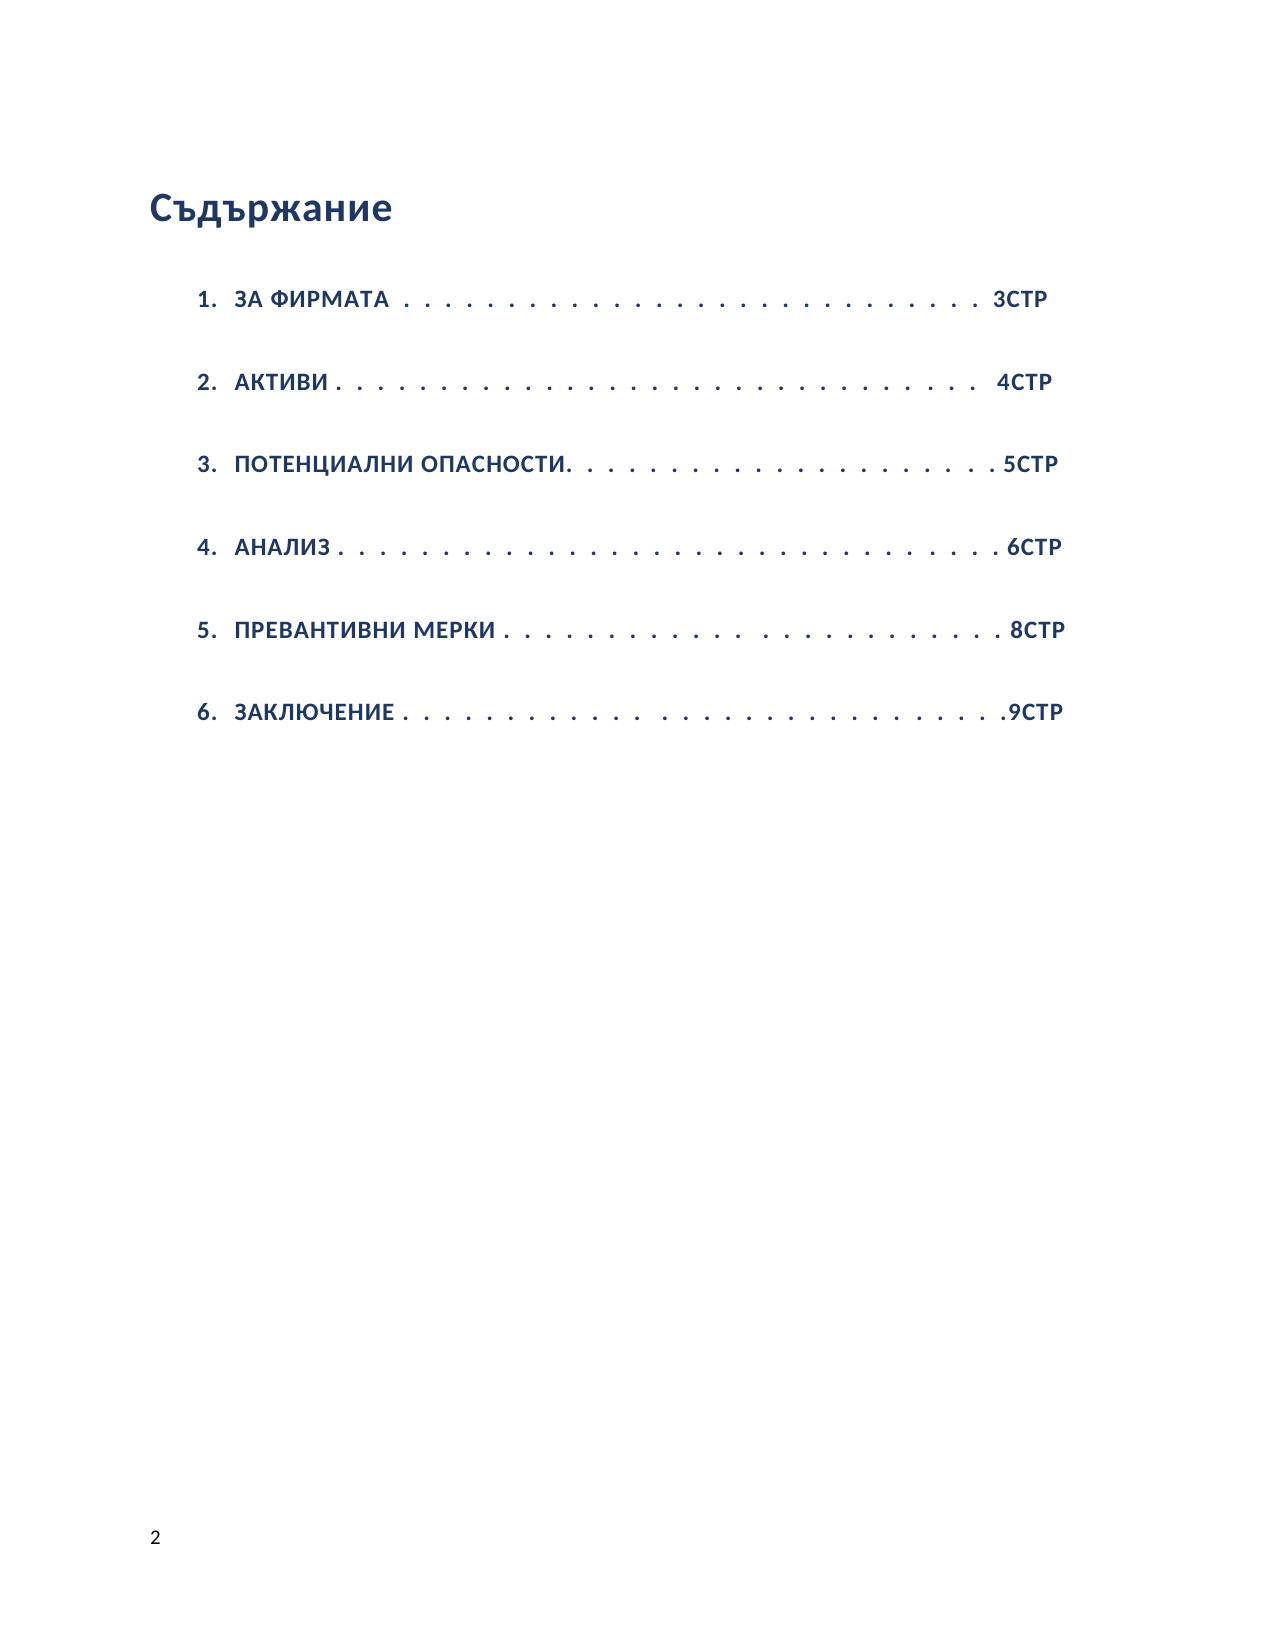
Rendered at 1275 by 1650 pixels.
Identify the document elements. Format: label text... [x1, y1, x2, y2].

subtitle Потенциални опасности. . . . . . . . . . . . . . . . . . . . . 5стр [197, 449, 1125, 479]
subtitle Съдържание [150, 150, 1125, 231]
subtitle ЗАКЛЮЧЕНИЕ . . . . . . . . . . . . . . . . . . . . . . . . . . . . .9стр [197, 696, 1125, 727]
subtitle за фирмата . . . . . . . . . . . . . . . . . . . . . . . . . . . . 3стр [197, 283, 1125, 314]
subtitle ПРЕВАНТИВНИ МЕРКИ . . . . . . . . . . . . . . . . . . . . . . . . 8стр [197, 614, 1125, 644]
subtitle Активи . . . . . . . . . . . . . . . . . . . . . . . . . . . . . . . 4стр [197, 366, 1125, 397]
subtitle АНАЛИЗ . . . . . . . . . . . . . . . . . . . . . . . . . . . . . . . . 6стр [197, 531, 1125, 562]
